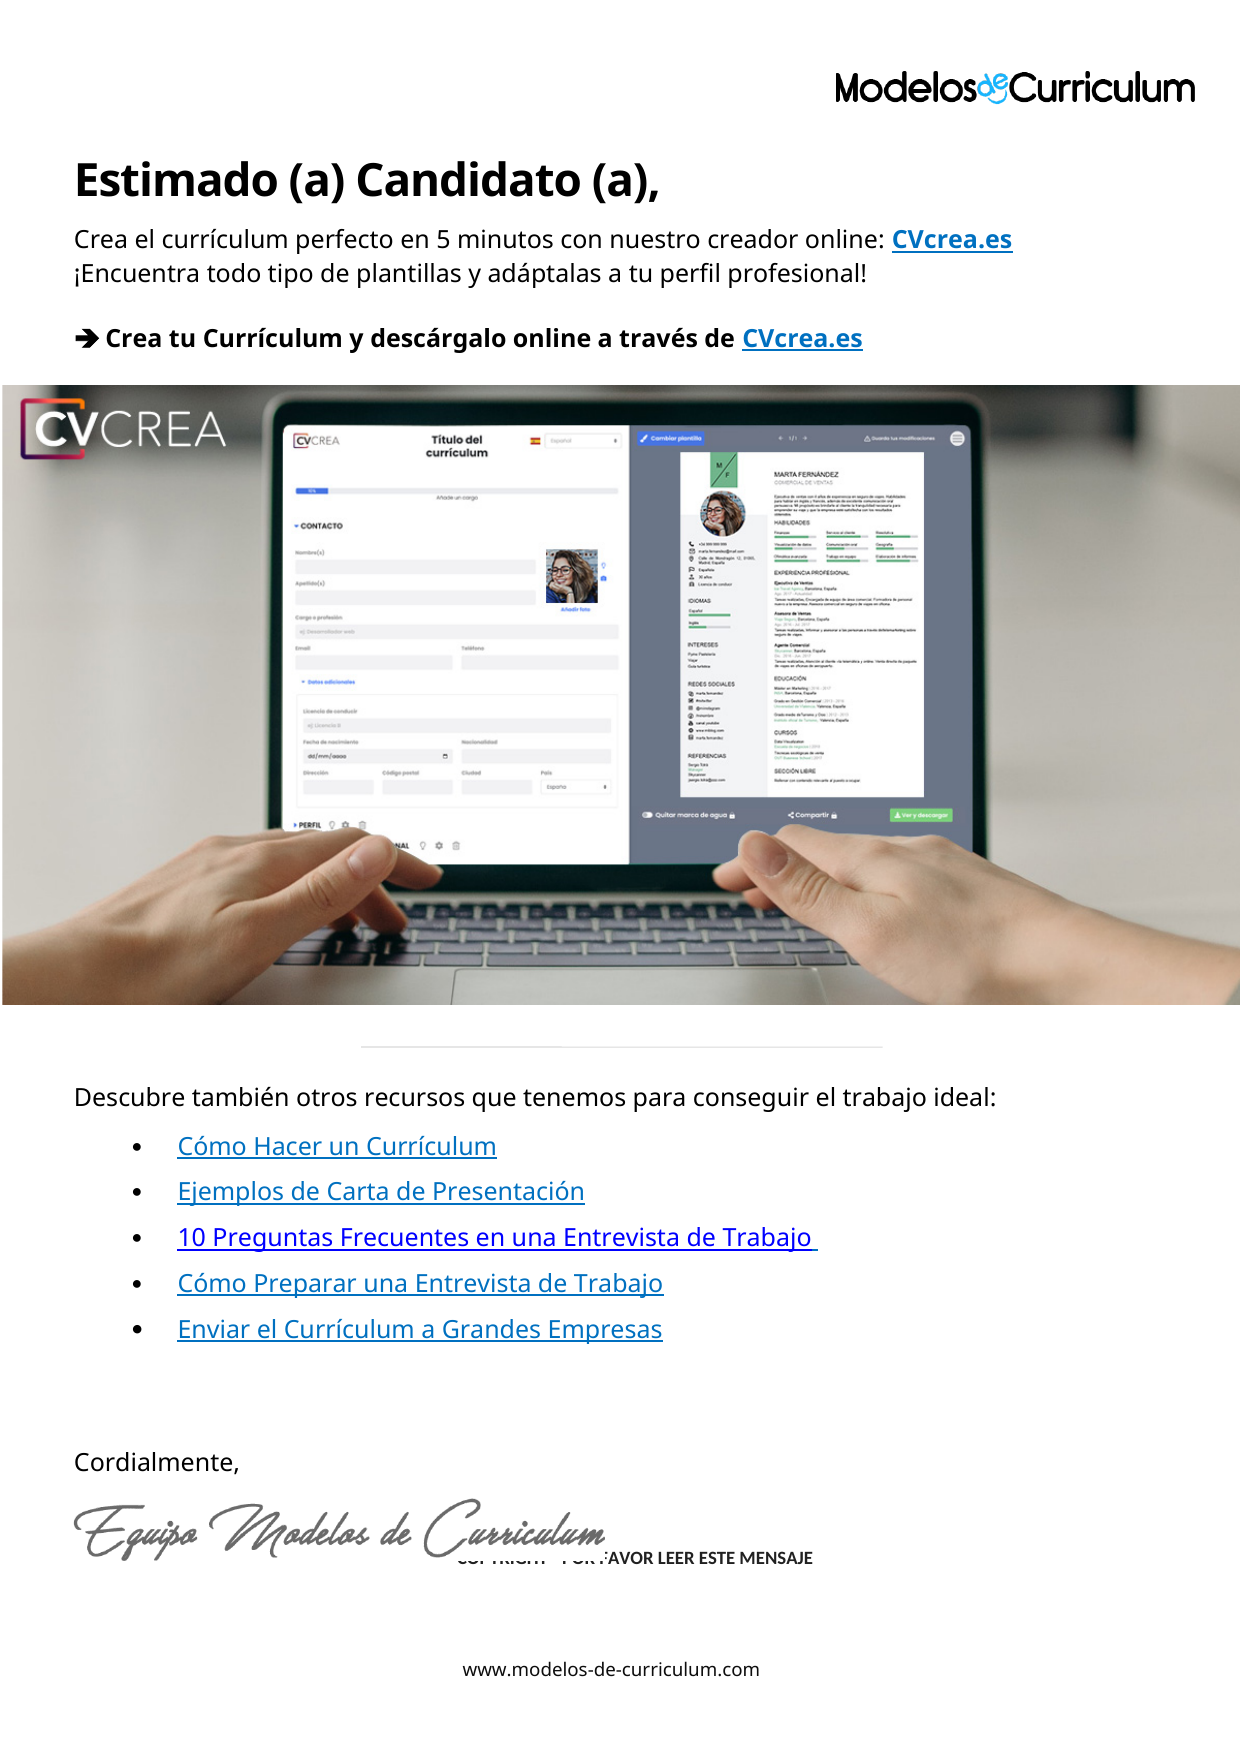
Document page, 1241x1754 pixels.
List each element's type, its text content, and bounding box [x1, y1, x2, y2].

text Crea el currículum perfecto en 5 minutos con nuestro creador online: CVcrea.es [74, 222, 1088, 256]
list Ejemplos de Carta de Presentación [133, 1164, 1088, 1210]
text Descubre también otros recursos que tenemos para conseguir el trabajo ideal: [74, 1079, 1088, 1113]
picture [2, 385, 1240, 1005]
picture [73, 1498, 605, 1561]
list Cómo Preparar una Entrevista de Trabajo [133, 1256, 1088, 1302]
text COPYRIGHT - POR FAVOR LEER ESTE MENSAJE [118, 1546, 1152, 1569]
list Enviar el Currículum a Grandes Empresas [133, 1302, 1088, 1393]
text ¡Encuentra todo tipo de plantillas y adáptalas a tu perfil profesional! [74, 256, 1088, 319]
list 10 Preguntas Frecuentes en una Entrevista de Trabajo [133, 1210, 1088, 1256]
text Cordialmente, [74, 1393, 1088, 1478]
picture [836, 62, 1195, 114]
text Crea tu Currículum y descárgalo online a través de CVcrea.es [74, 319, 1088, 354]
list Cómo Hacer un Currículum [133, 1118, 1088, 1164]
title Estimado (a) Candidato (a), [74, 148, 1152, 210]
